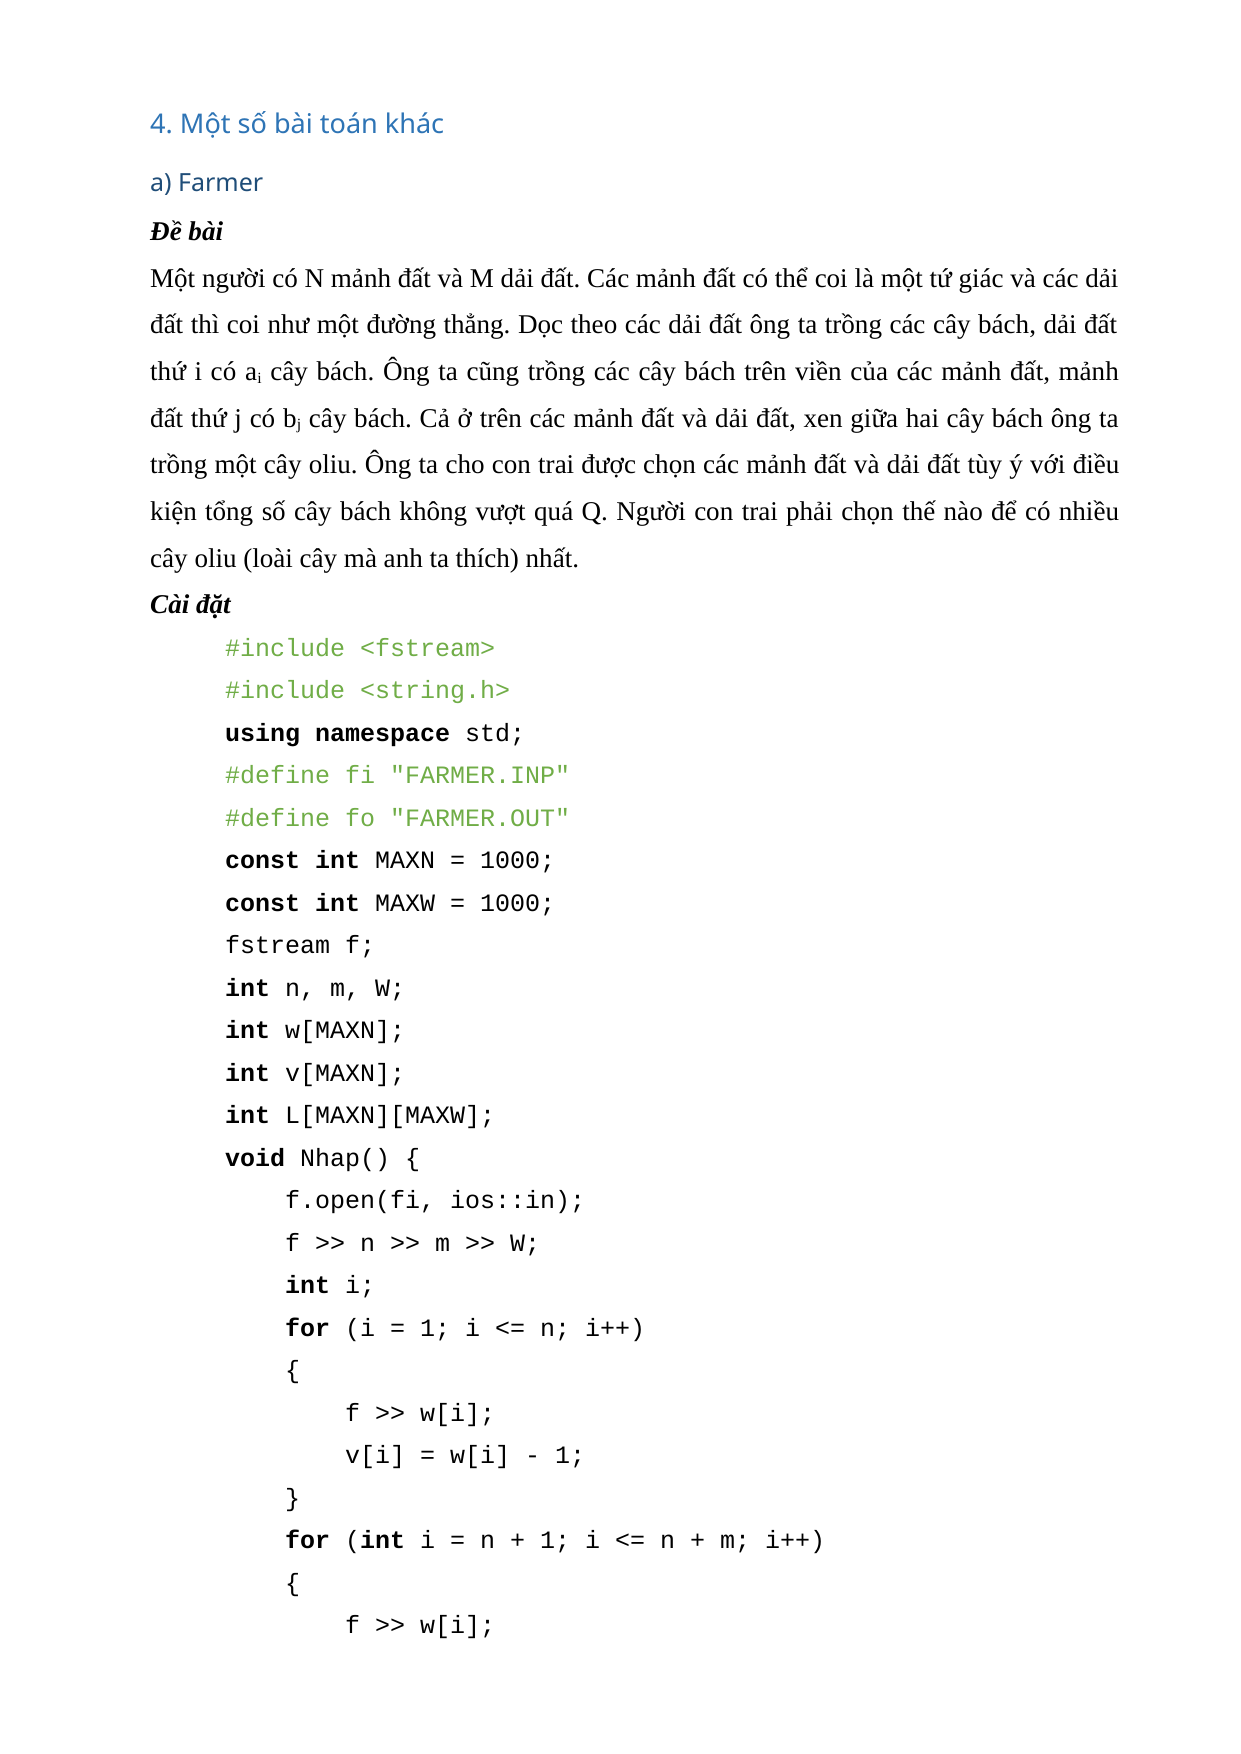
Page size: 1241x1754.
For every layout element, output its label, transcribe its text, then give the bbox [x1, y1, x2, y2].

text #include <fstream> [225, 635, 1120, 663]
text f >> w[i]; [225, 1400, 1120, 1428]
text f >> n >> m >> W; [225, 1230, 1120, 1258]
text int i; [225, 1273, 1120, 1301]
text int n, m, W; [225, 975, 1120, 1003]
text Đề bài [150, 215, 1120, 246]
text const int MAXN = 1000; [225, 848, 1120, 876]
subtitle a) Farmer [150, 164, 1120, 198]
text int w[MAXN]; [225, 1018, 1120, 1046]
text #define fi "FARMER.INP" [225, 763, 1120, 791]
text fstream f; [225, 933, 1120, 961]
text { [225, 1570, 1120, 1598]
text { [225, 1358, 1120, 1386]
text int L[MAXN][MAXW]; [225, 1103, 1120, 1131]
text f.open(fi, ios::in); [225, 1188, 1120, 1216]
text void Nhap() { [225, 1145, 1120, 1173]
text for (int i = n + 1; i <= n + m; i++) [225, 1528, 1120, 1556]
text } [225, 1485, 1120, 1513]
text #include <string.h> [225, 678, 1120, 706]
text Một người có N mảnh đất và M dải đất. Các mảnh đất có thể coi là một tứ giác và các dải đất thì coi như một đường thẳng. Dọc theo các dải đất ông ta trồng các cây bách, dải đất thứ i có ai cây bách. Ông ta cũng trồng các cây bách trên viền của các mảnh đất, mảnh đất thứ j có bj cây bách. Cả ở trên các mảnh đất và dải đất, xen giữa hai cây bách ông ta trồng một cây oliu. Ông ta cho con trai được chọn các mảnh đất và dải đất tùy ý với điều kiện tổng số cây bách không vượt quá Q. Người con trai phải chọn thế nào để có nhiều cây oliu (loài cây mà anh ta thích) nhất. [150, 262, 1120, 573]
text const int MAXW = 1000; [225, 890, 1120, 918]
text v[i] = w[i] - 1; [225, 1443, 1120, 1471]
text int v[MAXN]; [225, 1060, 1120, 1088]
text for (i = 1; i <= n; i++) [225, 1315, 1120, 1343]
text using namespace std; [225, 720, 1120, 748]
text Cài đặt [150, 588, 1120, 620]
subtitle 4. Một số bài toán khác [150, 105, 1120, 142]
text #define fo "FARMER.OUT" [225, 805, 1120, 833]
text f >> w[i]; [225, 1613, 1120, 1641]
